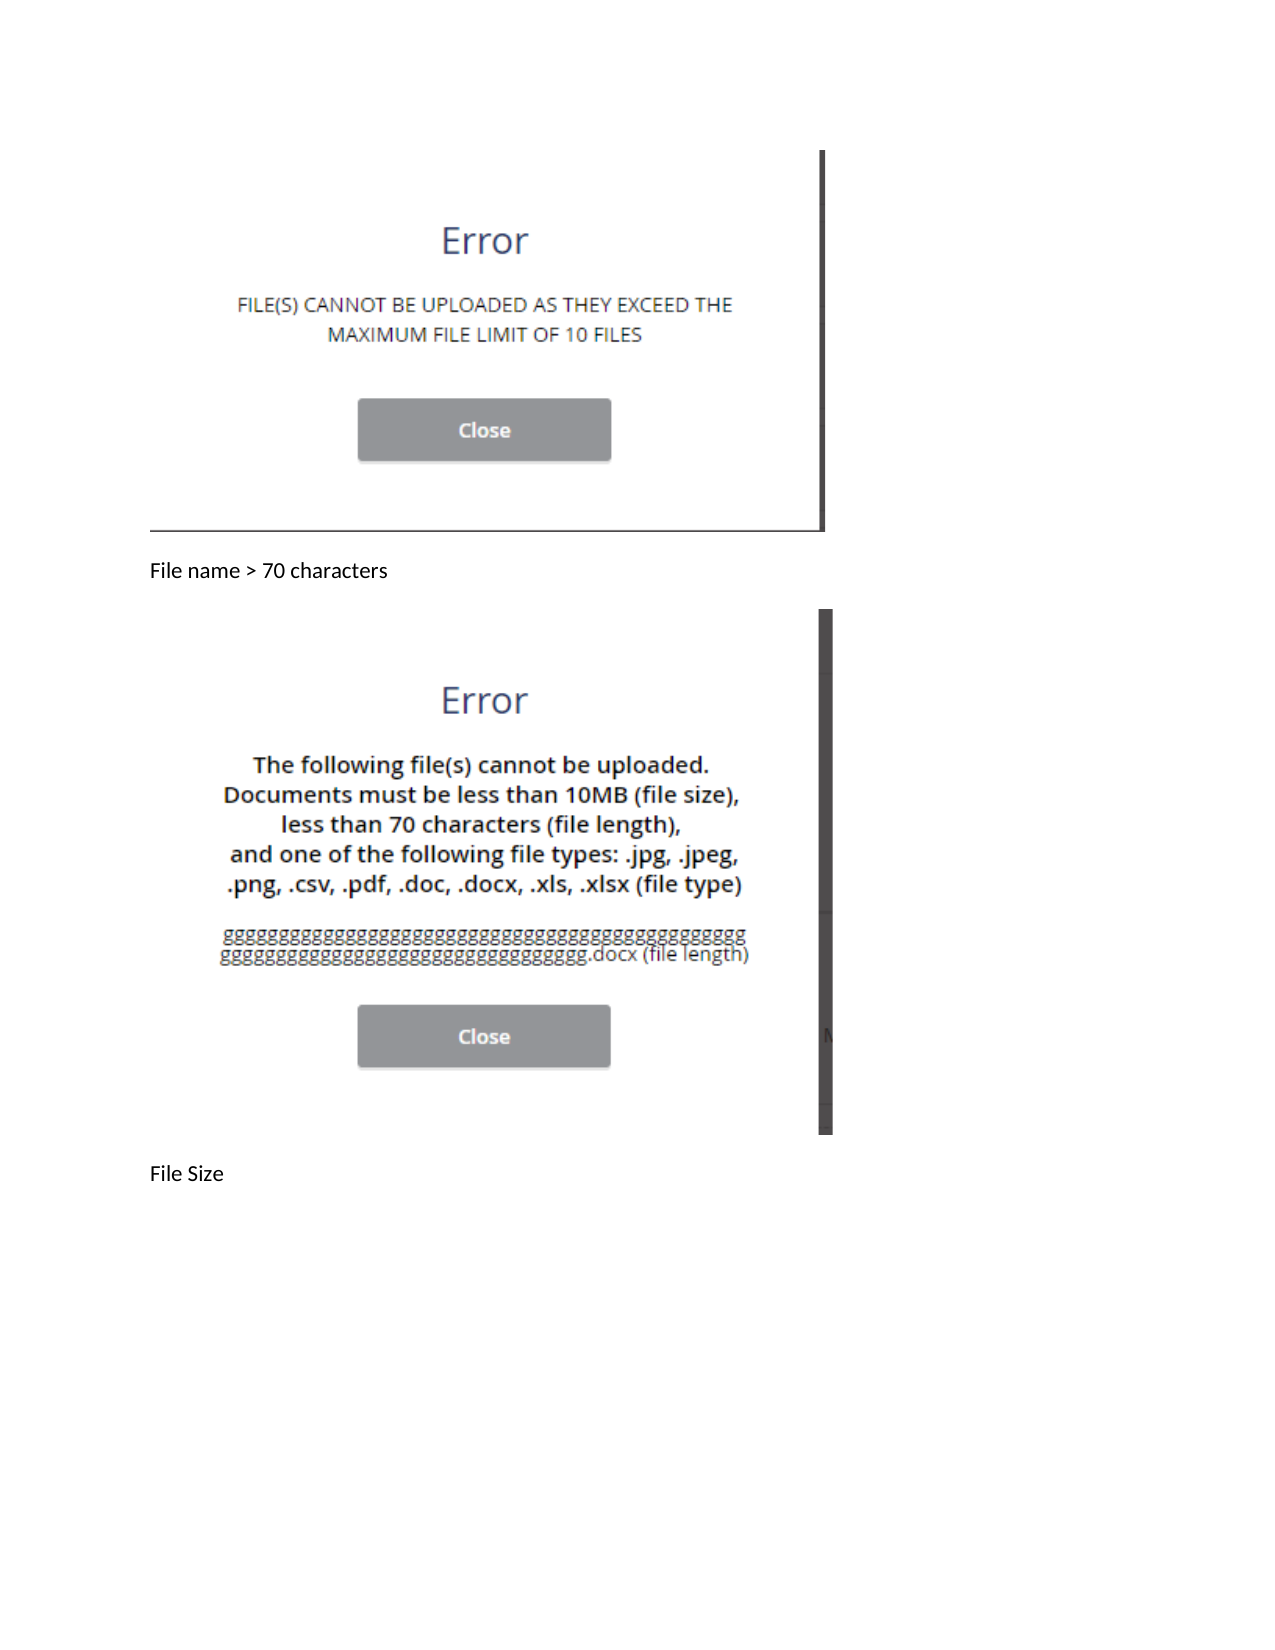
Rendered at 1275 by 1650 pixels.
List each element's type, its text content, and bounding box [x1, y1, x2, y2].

picture [150, 609, 833, 1135]
picture [150, 150, 826, 532]
text File name > 70 characters [150, 556, 1125, 584]
text File Size [150, 1159, 1125, 1187]
